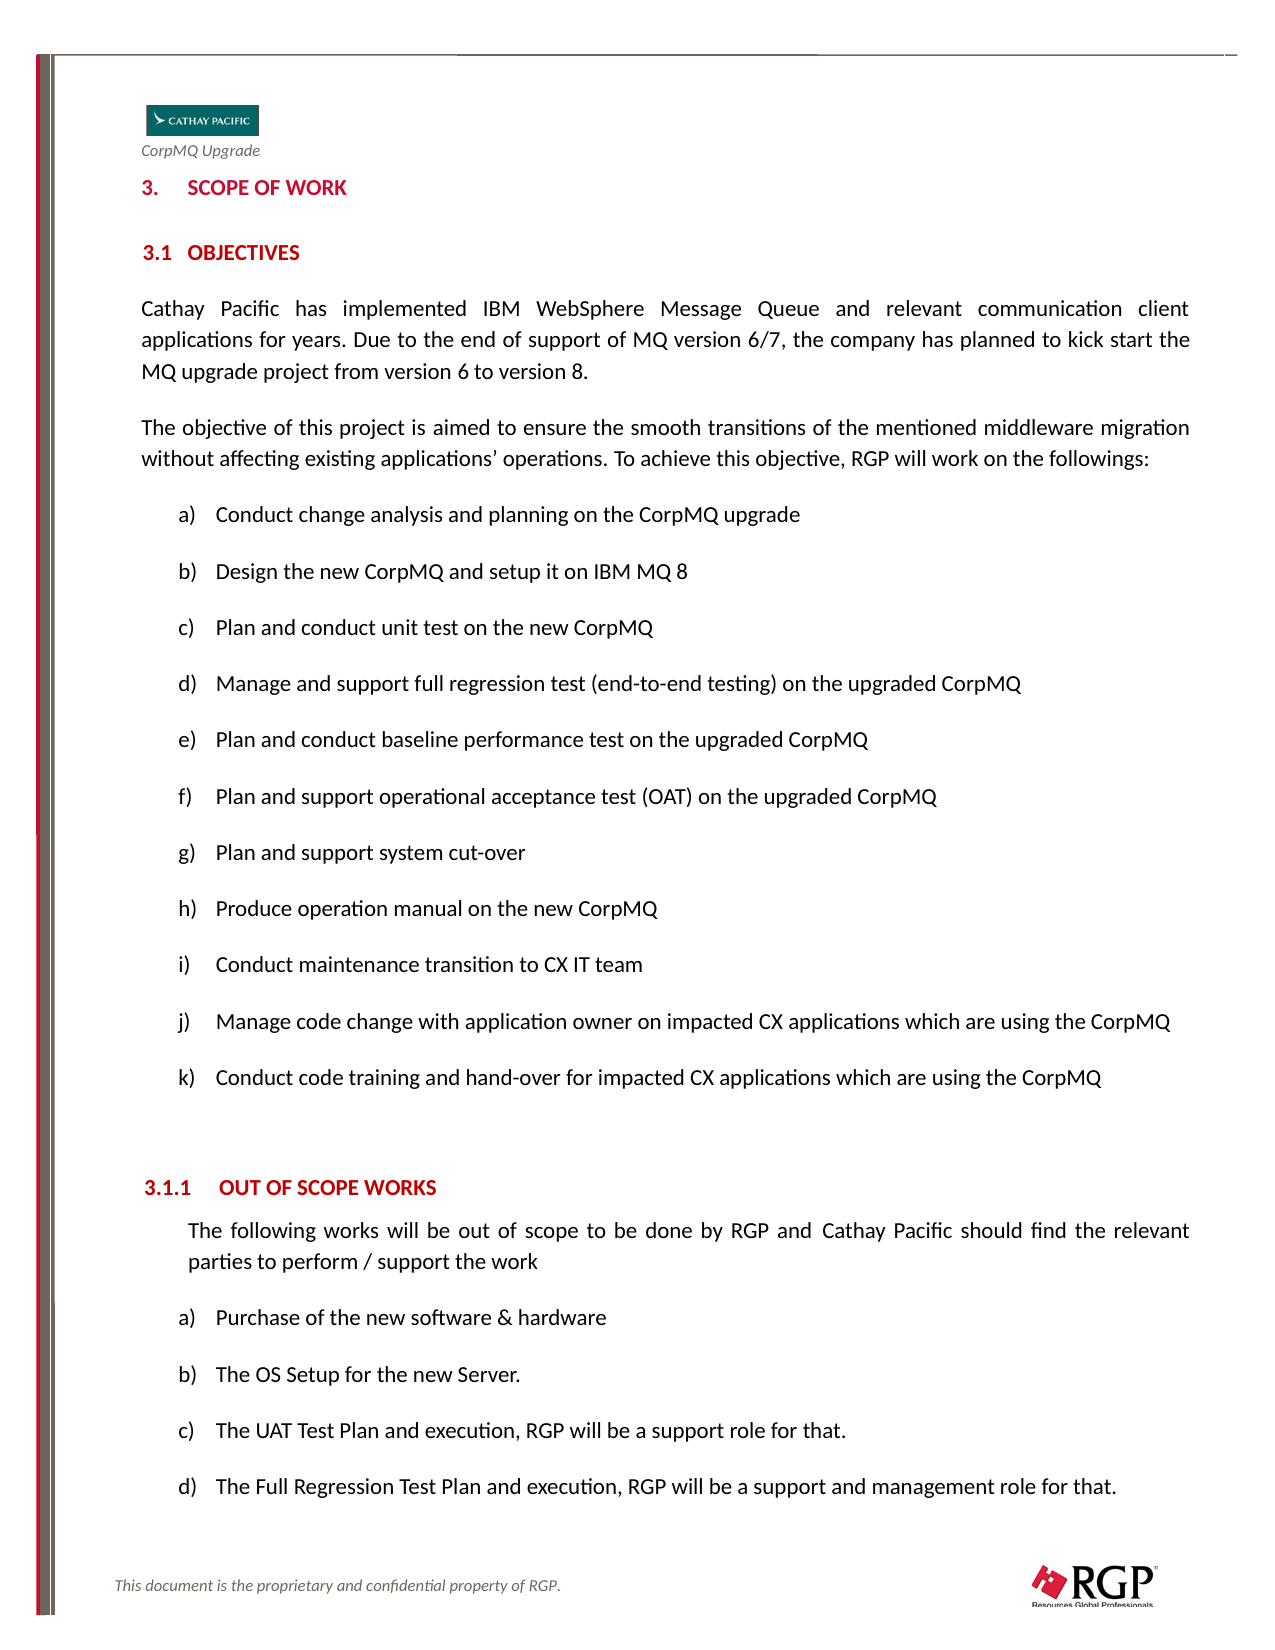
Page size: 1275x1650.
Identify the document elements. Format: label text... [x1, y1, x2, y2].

list Plan and conduct unit test on the new CorpMQ [178, 610, 1191, 642]
text Cathay Pacific has implemented IBM WebSphere Message Queue and relevant communication client applications for years. Due to the end of support of MQ version 6/7, the company has planned to kick start the MQ upgrade project from version 6 to version 8. [141, 292, 1191, 385]
text The objective of this project is aimed to ensure the smooth transitions of the mentioned middleware migration without affecting existing applications’ operations. To achieve this objective, RGP will work on the followings: [141, 410, 1191, 473]
list Conduct maintenance transition to CX IT team [178, 948, 1191, 979]
list Produce operation manual on the new CorpMQ [178, 892, 1191, 923]
list Plan and support system cut-over [178, 835, 1191, 867]
list Plan and support operational acceptance test (OAT) on the upgraded CorpMQ [178, 779, 1191, 810]
picture [146, 105, 259, 136]
picture [1025, 1560, 1158, 1607]
list Plan and conduct baseline performance test on the upgraded CorpMQ [178, 723, 1191, 754]
list The OS Setup for the new Server. [178, 1357, 1191, 1388]
list Design the new CorpMQ and setup it on IBM MQ 8 [178, 554, 1191, 585]
list Manage code change with application owner on impacted CX applications which are using the CorpMQ [178, 1004, 1191, 1035]
subtitle Out of scope Works [144, 1173, 1191, 1201]
list Conduct change analysis and planning on the CorpMQ upgrade [178, 498, 1191, 529]
list The Full Regression Test Plan and execution, RGP will be a support and management role for that. [178, 1469, 1191, 1501]
list The UAT Test Plan and execution, RGP will be a support role for that. [178, 1413, 1191, 1444]
text The following works will be out of scope to be done by RGP and Cathay Pacific should find the relevant parties to perform / support the work [188, 1213, 1191, 1276]
list Purchase of the new software & hardware [178, 1301, 1191, 1332]
list Manage and support full regression test (end-to-end testing) on the upgraded CorpMQ [178, 667, 1191, 698]
list SCOPE OF WORK [141, 173, 1191, 201]
subtitle OBJECTIVES [142, 238, 1191, 267]
list Conduct code training and hand-over for impacted CX applications which are using the CorpMQ [178, 1060, 1191, 1092]
